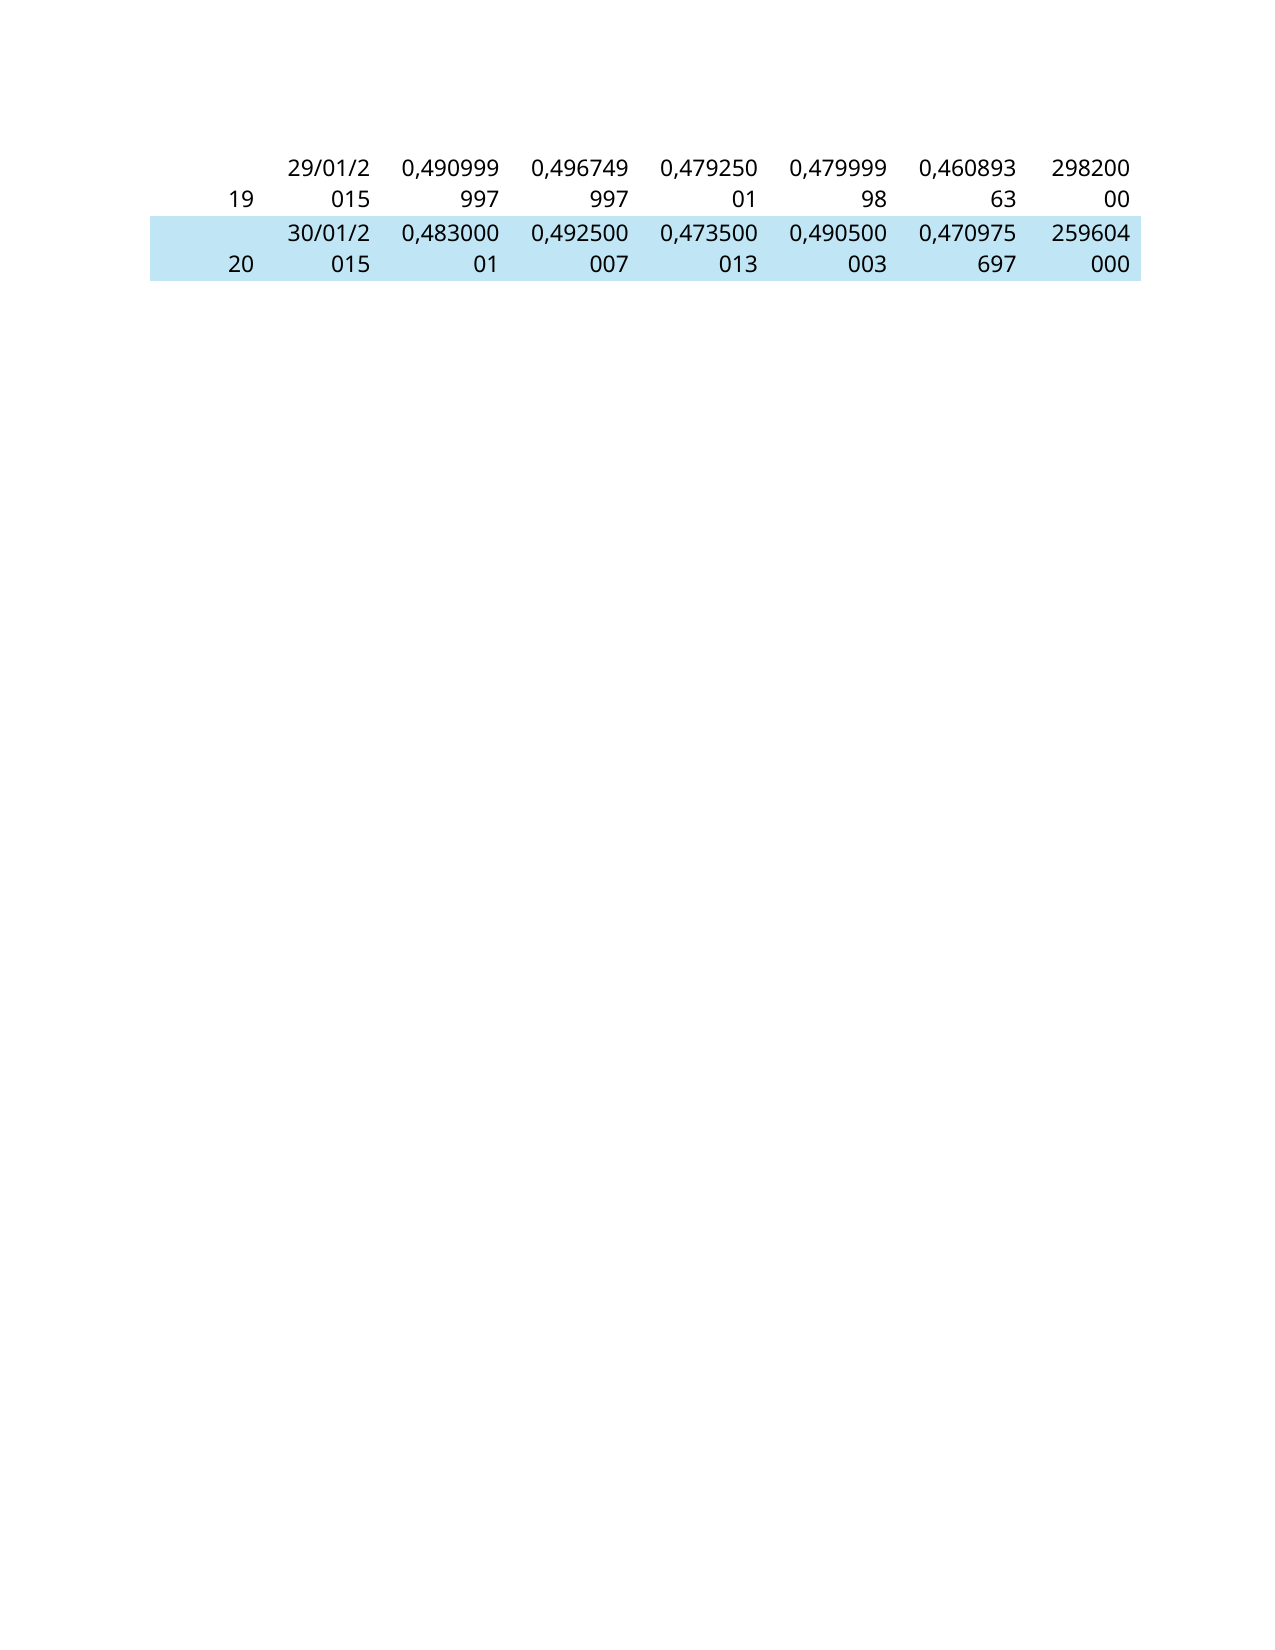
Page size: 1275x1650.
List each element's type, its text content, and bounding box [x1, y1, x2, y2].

table_cell 20 [150, 216, 265, 281]
table_cell 0,47925001 [640, 150, 769, 216]
table_cell 0,47999998 [769, 150, 898, 216]
table_cell 29/01/2015 [265, 150, 381, 216]
table_cell 0,492500007 [511, 216, 640, 281]
table_cell 0,490999997 [381, 150, 511, 216]
table_cell 19 [150, 150, 265, 216]
table_cell 0,48300001 [381, 216, 511, 281]
table_cell 30/01/2015 [265, 216, 381, 281]
table_cell 0,496749997 [511, 150, 640, 216]
table_cell 29820000 [1028, 150, 1141, 216]
table_cell 0,46089363 [898, 150, 1028, 216]
table_cell 0,470975697 [898, 216, 1028, 281]
table_cell 259604000 [1028, 216, 1141, 281]
table_cell 0,473500013 [640, 216, 769, 281]
table_cell 0,490500003 [769, 216, 898, 281]
